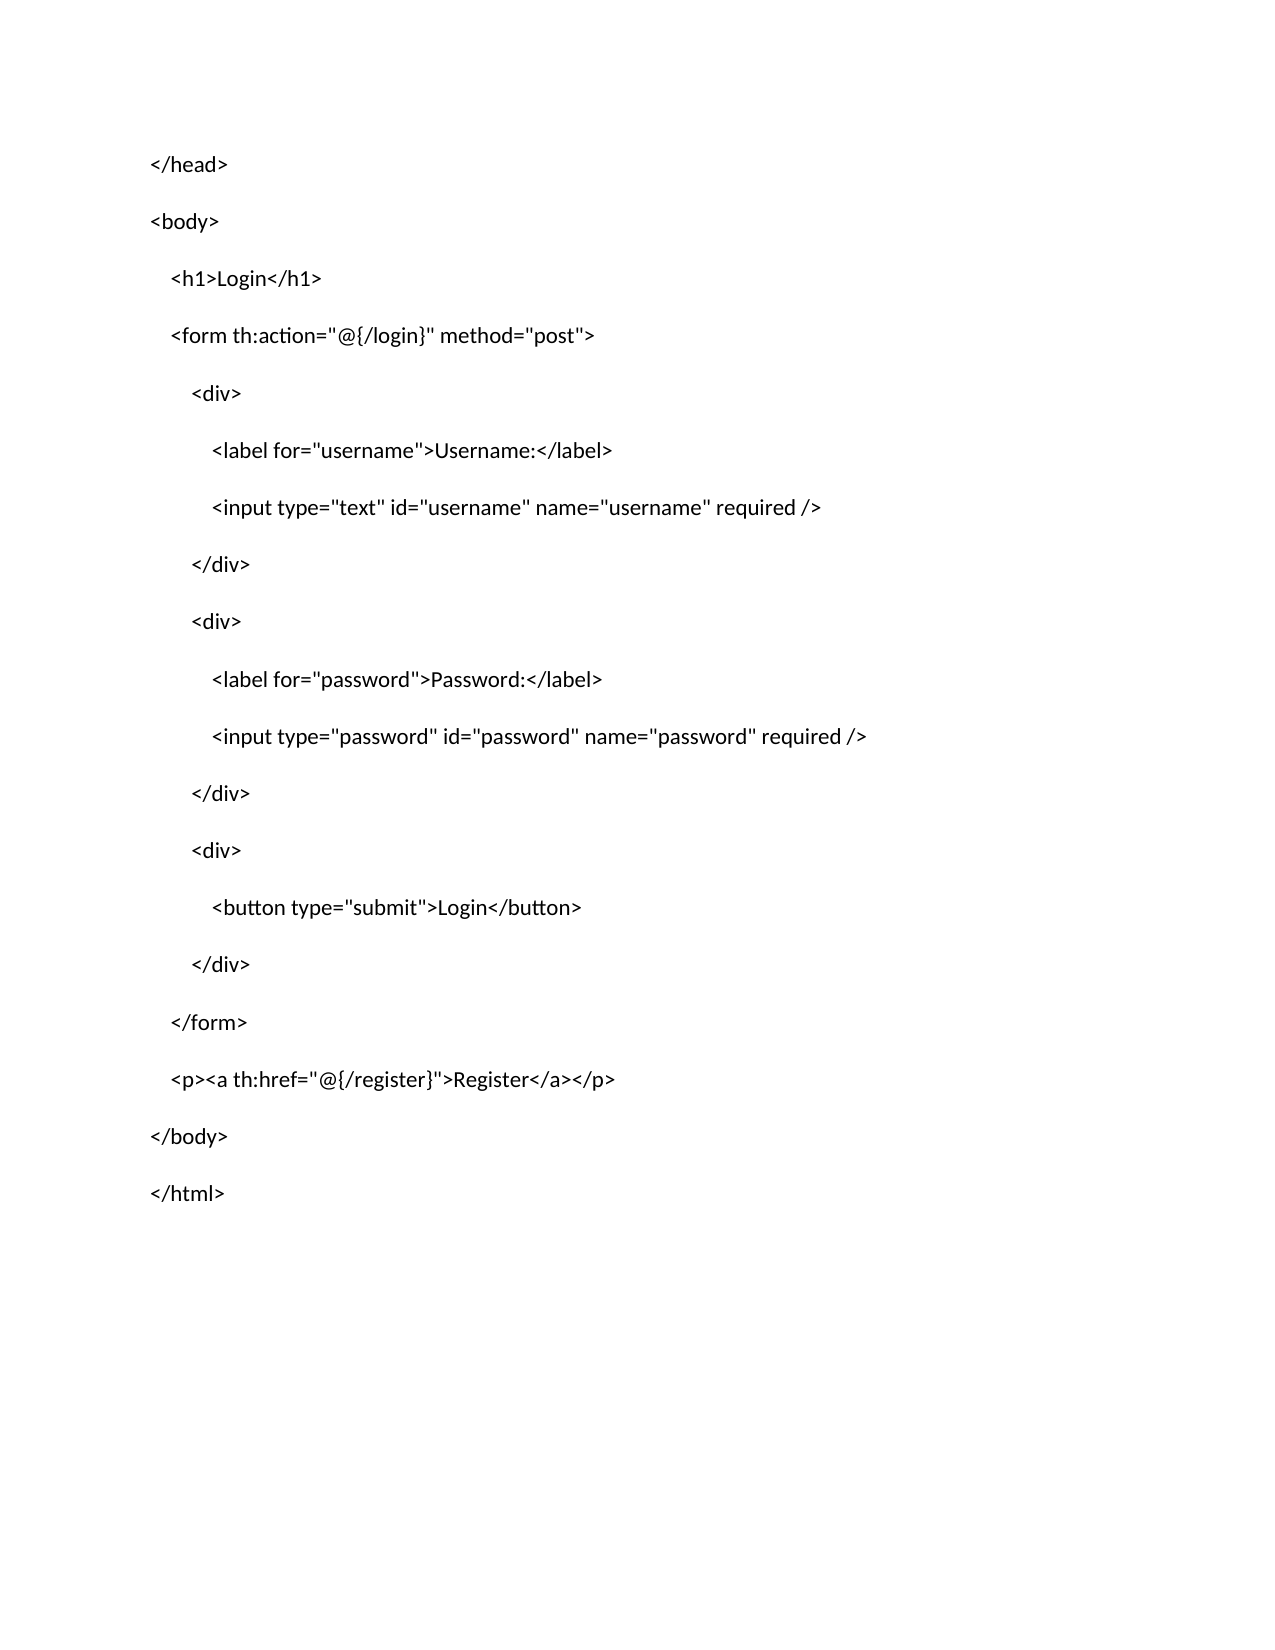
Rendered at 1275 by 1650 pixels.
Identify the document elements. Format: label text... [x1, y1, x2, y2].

text <input type="text" id="username" name="username" required /> [150, 493, 1125, 521]
text </form> [150, 1008, 1125, 1036]
text <h1>Login</h1> [150, 264, 1125, 292]
text <button type="submit">Login</button> [150, 893, 1125, 921]
text </head> [150, 150, 1125, 178]
text </div> [150, 550, 1125, 578]
text <label for="username">Username:</label> [150, 436, 1125, 464]
text <form th:action="@{/login}" method="post"> [150, 322, 1125, 349]
text <label for="password">Password:</label> [150, 665, 1125, 693]
text <div> [150, 836, 1125, 864]
text <input type="password" id="password" name="password" required /> [150, 722, 1125, 750]
text </div> [150, 779, 1125, 807]
text <p><a th:href="@{/register}">Register</a></p> [150, 1065, 1125, 1093]
text </html> [150, 1179, 1125, 1207]
text <div> [150, 379, 1125, 407]
text <div> [150, 607, 1125, 636]
text <body> [150, 207, 1125, 235]
text </div> [150, 951, 1125, 979]
text </body> [150, 1122, 1125, 1150]
